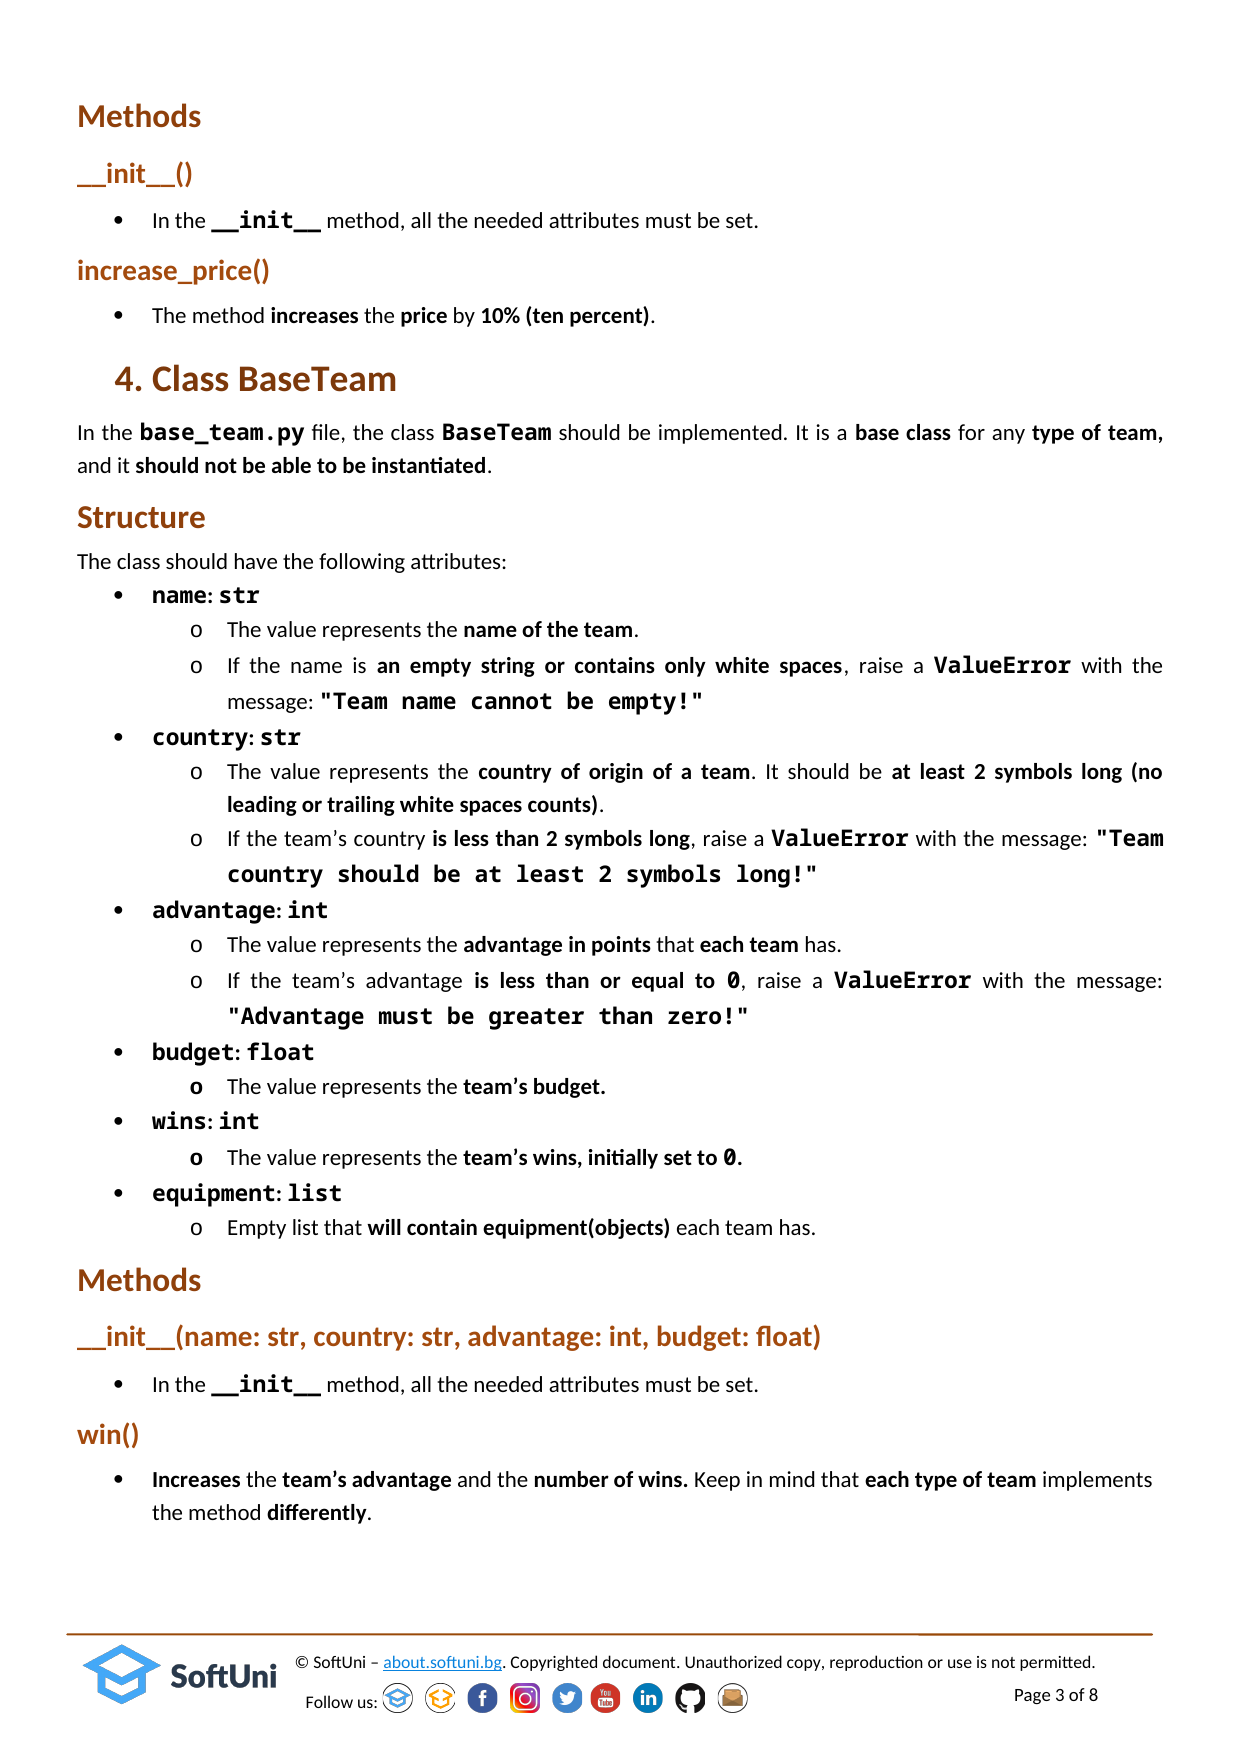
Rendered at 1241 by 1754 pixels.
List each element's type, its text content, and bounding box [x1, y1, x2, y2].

picture [654, 1683, 663, 1692]
list The method increases the price by 10% (ten percent). [114, 302, 1163, 330]
list If the team’s advantage is less than or equal to 0, raise a ValueError with the message: "Advantage must be greater than zero!" [189, 964, 1163, 1031]
list The value represents the team’s wins, initially set to 0. [189, 1141, 1163, 1173]
list The value represents the name of the team. [189, 615, 1163, 644]
subtitle win() [77, 1416, 1163, 1452]
picture [510, 1683, 540, 1713]
list country: str [114, 721, 1163, 752]
subtitle Methods [77, 1259, 1163, 1300]
subtitle __init__() [77, 155, 1163, 190]
text In the base_team.py file, the class BaseTeam should be implemented. It is a base class for any type of team, and it should not be able to be instantiated. [77, 416, 1163, 479]
subtitle Structure [77, 496, 1163, 537]
list If the name is an empty string or contains only white spaces, raise a ValueError with the message: "Team name cannot be empty!" [189, 649, 1163, 716]
list budget: float [114, 1036, 1163, 1067]
list The value represents the team’s budget. [189, 1072, 1163, 1101]
subtitle increase_price() [77, 252, 1163, 288]
subtitle Methods [77, 95, 1163, 136]
list The value represents the country of origin of a team. It should be at least 2 symbols long (no leading or trailing white spaces counts). [189, 757, 1163, 818]
text The class should have the following attributes: [77, 547, 1163, 575]
picture [633, 1704, 642, 1713]
subtitle __init__(name: str, country: str, advantage: int, budget: float) [77, 1318, 1163, 1354]
picture [425, 1683, 455, 1713]
list equipment: list [114, 1177, 1163, 1208]
picture [654, 1704, 663, 1713]
picture [717, 1683, 748, 1713]
picture [76, 1638, 283, 1710]
list wins: int [114, 1105, 1163, 1137]
picture [467, 1683, 498, 1713]
list In the __init__ method, all the needed attributes must be set. [114, 204, 1163, 235]
picture [647, 1695, 656, 1705]
picture [675, 1683, 705, 1713]
picture [382, 1683, 413, 1713]
picture [552, 1683, 583, 1713]
list name: str [114, 579, 1163, 611]
list Increases the team’s advantage and the number of wins. Keep in mind that each type of team implements the method differently. [114, 1466, 1163, 1526]
list Empty list that will contain equipment(objects) each team has. [189, 1213, 1163, 1242]
picture [633, 1683, 642, 1692]
list If the team’s country is less than 2 symbols long, raise a ValueError with the message: "Team country should be at least 2 symbols long!" [189, 822, 1163, 890]
picture [590, 1683, 621, 1713]
subtitle Class BaseTeam [114, 355, 1163, 401]
list The value represents the advantage in points that each team has. [189, 930, 1163, 959]
list In the __init__ method, all the needed attributes must be set. [114, 1368, 1163, 1399]
list advantage: int [114, 894, 1163, 926]
